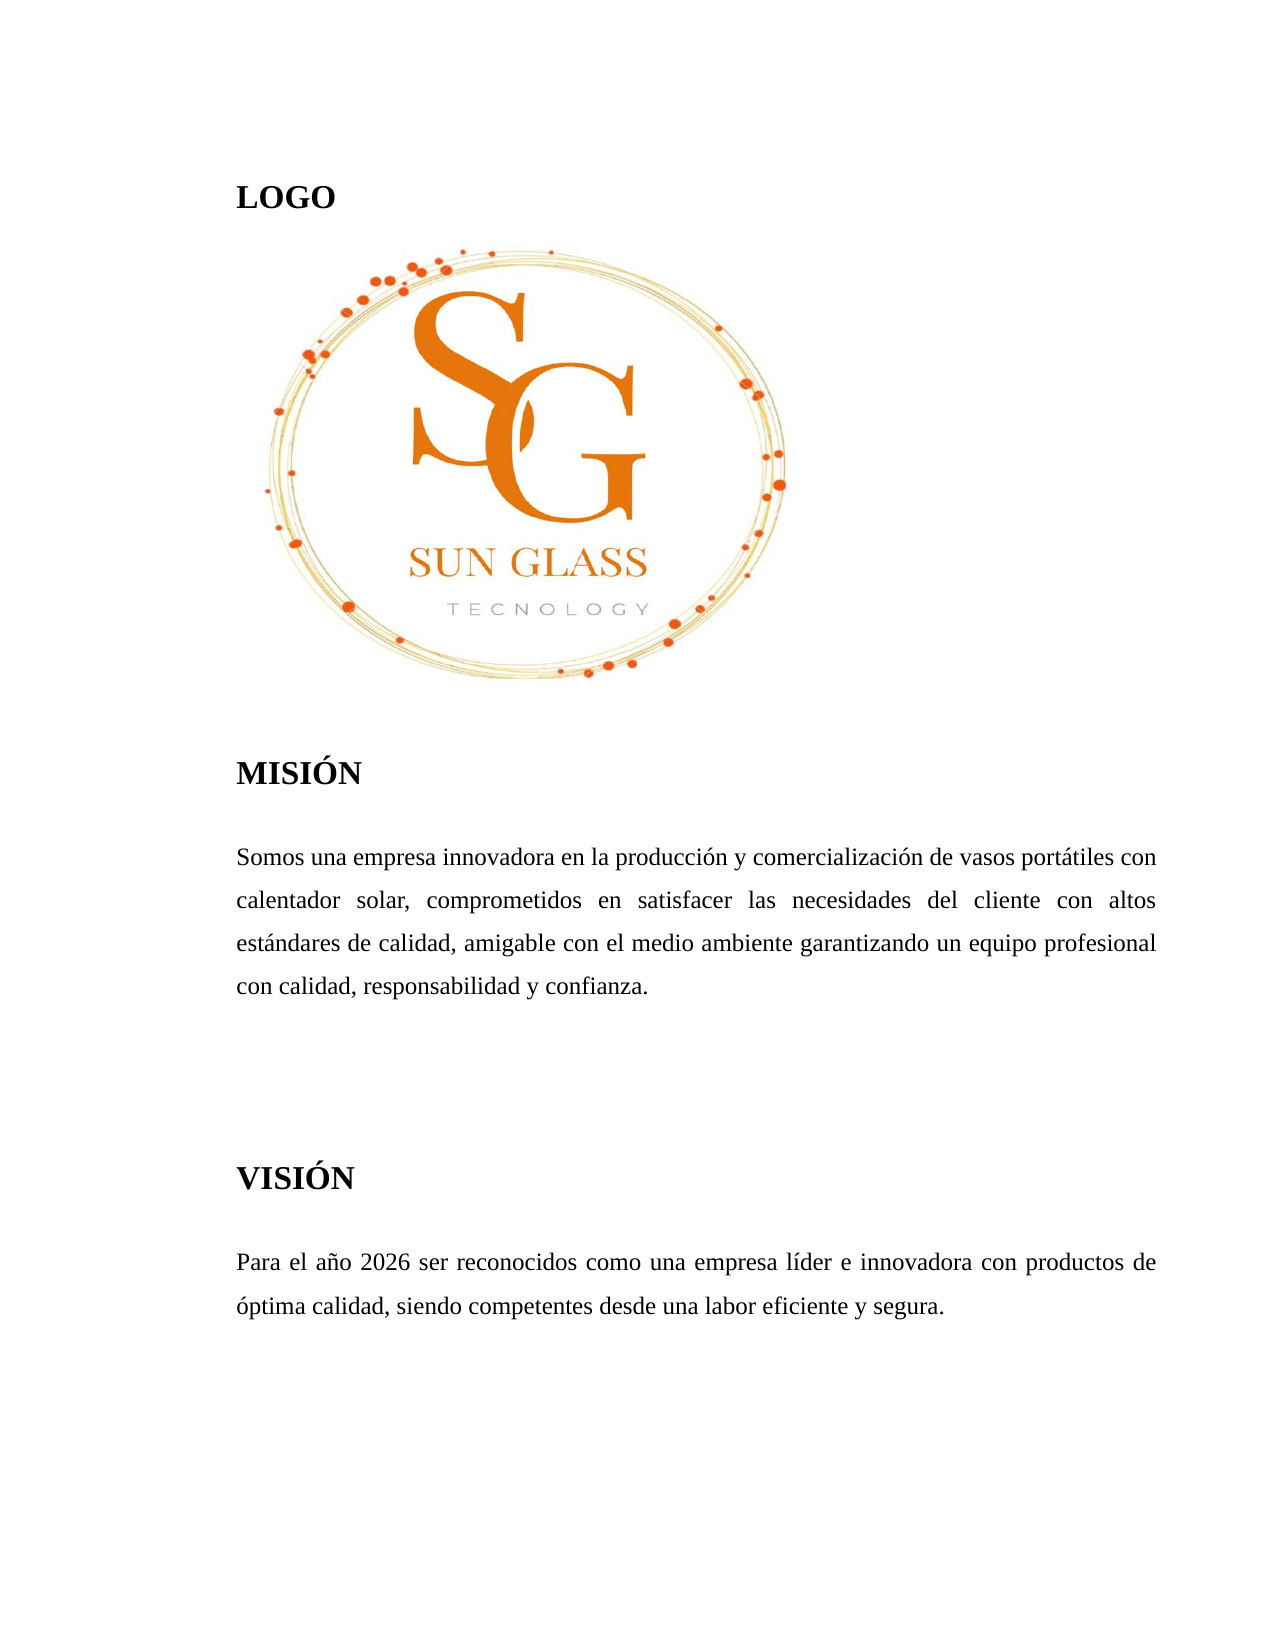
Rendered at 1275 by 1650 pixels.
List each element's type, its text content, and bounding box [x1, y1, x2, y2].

subtitle VISIÓN [236, 1158, 1157, 1196]
subtitle MISIÓN [236, 753, 1157, 792]
picture [236, 220, 809, 715]
text Para el año 2026 ser reconocidos como una empresa líder e innovadora con productos de óptima calidad, siendo competentes desde una labor eficiente y segura. [236, 1247, 1157, 1321]
subtitle LOGO [236, 177, 1157, 216]
text Somos una empresa innovadora en la producción y comercialización de vasos portátiles con calentador solar, comprometidos en satisfacer las necesidades del cliente con altos estándares de calidad, amigable con el medio ambiente garantizando un equipo profesional con calidad, responsabilidad y confianza. [236, 842, 1157, 1000]
